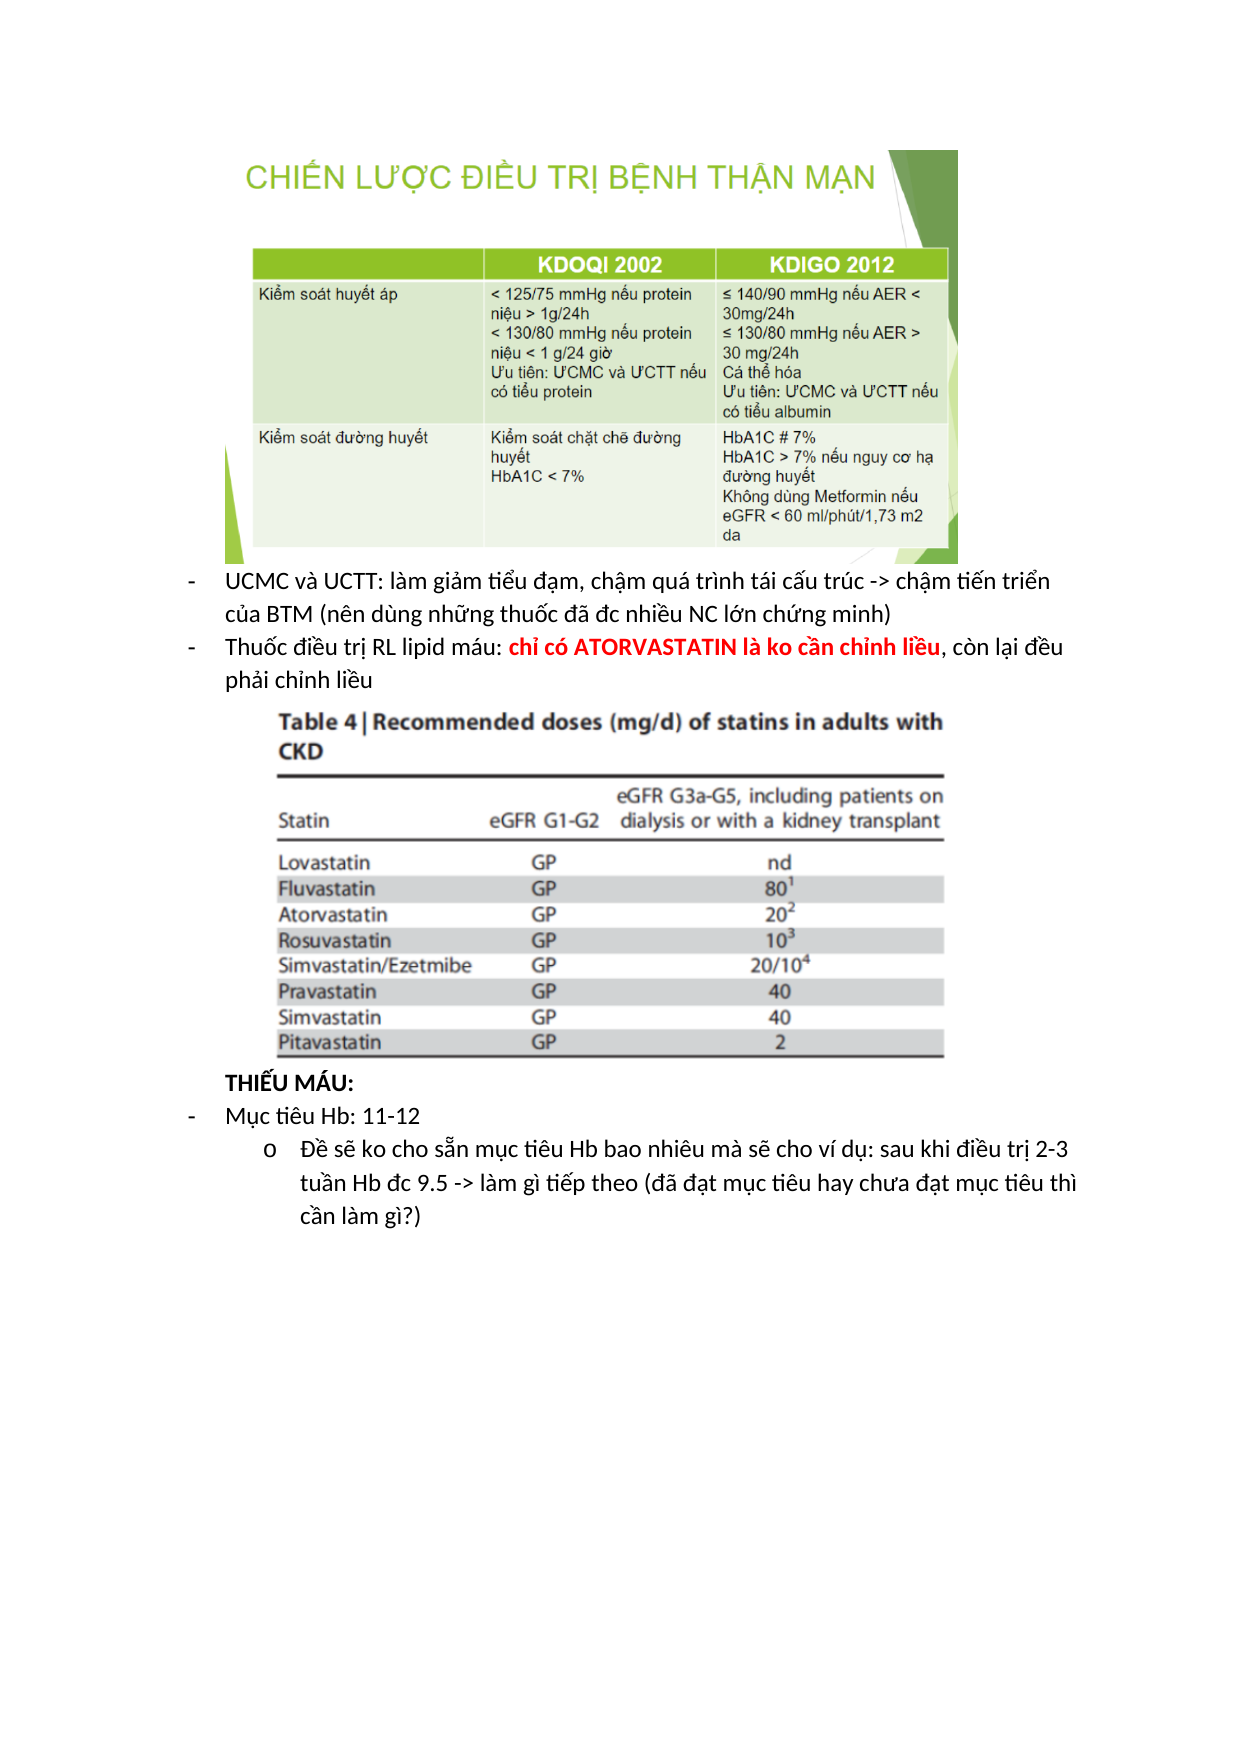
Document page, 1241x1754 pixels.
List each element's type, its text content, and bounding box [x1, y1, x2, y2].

picture [225, 697, 951, 1065]
list UCMC và UCTT: làm giảm tiểu đạm, chậm quá trình tái cấu trúc -> chậm tiến triển của BTM (nên dùng những thuốc đã đc nhiều NC lớn chứng minh) [187, 565, 1090, 629]
list Đề sẽ ko cho sẵn mục tiêu Hb bao nhiêu mà sẽ cho ví dụ: sau khi điều trị 2-3 tuần Hb đc 9.5 -> làm gì tiếp theo (đã đạt mục tiêu hay chưa đạt mục tiêu thì cần làm gì?) [262, 1133, 1090, 1231]
list Thuốc điều trị RL lipid máu: chỉ có ATORVASTATIN là ko cần chỉnh liều, còn lại đều phải chỉnh liều [187, 631, 1090, 695]
picture [225, 150, 958, 564]
list Mục tiêu Hb: 11-12 [187, 1100, 1090, 1131]
list THIẾU MÁU: [225, 1067, 1090, 1098]
